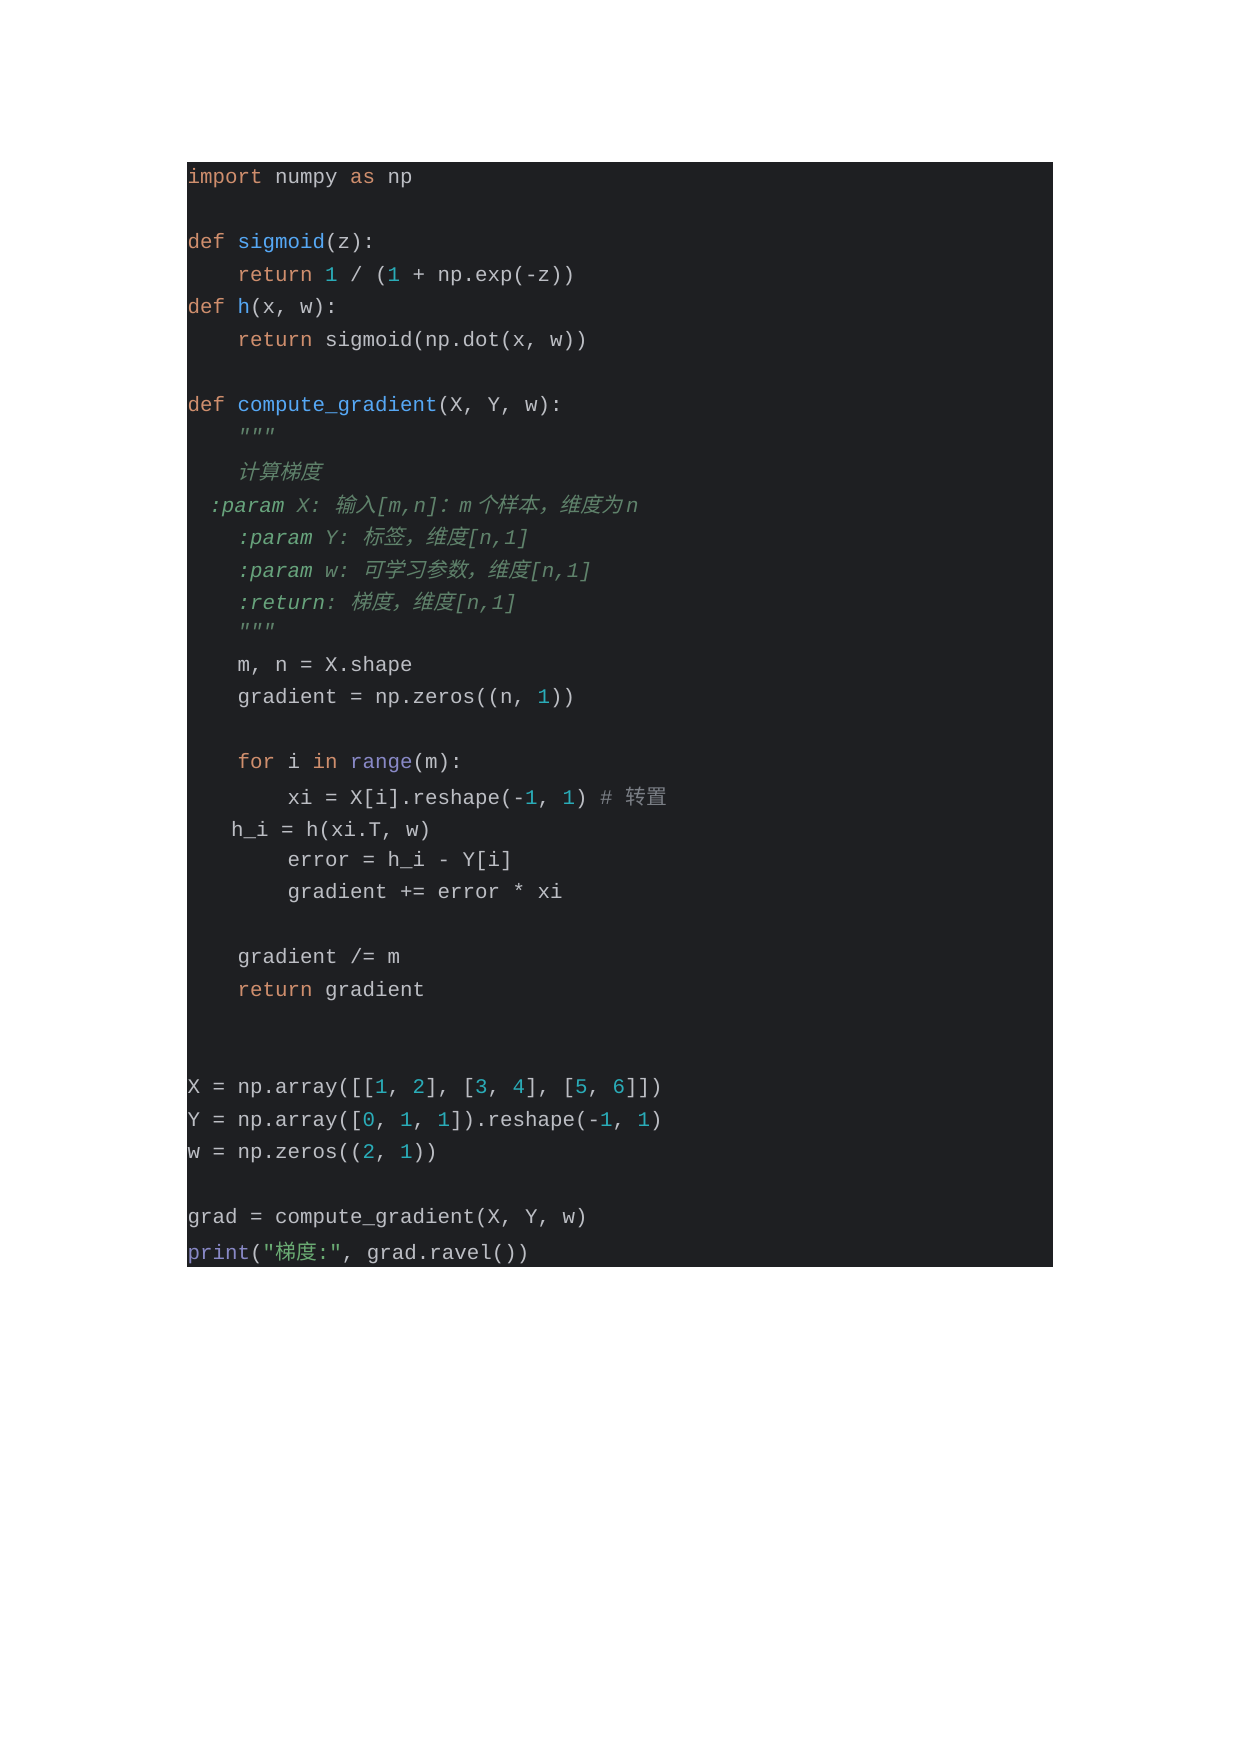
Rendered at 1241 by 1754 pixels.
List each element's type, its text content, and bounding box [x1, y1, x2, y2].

text import numpy as np def sigmoid(z): return 1 / (1 + np.exp(-z)) def h(x, w): return sigmoid(np.dot(x, w)) def compute_gradient(X, Y, w): """ 计算梯度 :param X: 输入[m,n]：m个样本，维度为n :param Y: 标签，维度[n,1] :param w: 可学习参数，维度[n,1] :return: 梯度，维度[n,1] """ m, n = X.shape gradient = np.zeros((n, 1)) for i in range(m): xi = X[i].reshape(-1, 1) # 转置 h_i = h(xi.T, w) error = h_i - Y[i] gradient += error * xi gradient /= m return gradient X = np.array([[1, 2], [3, 4], [5, 6]]) Y = np.array([0, 1, 1]).reshape(-1, 1) w = np.zeros((2, 1)) grad = compute_gradient(X, Y, w) print("梯度:", grad.ravel()) [187, 162, 1053, 1267]
